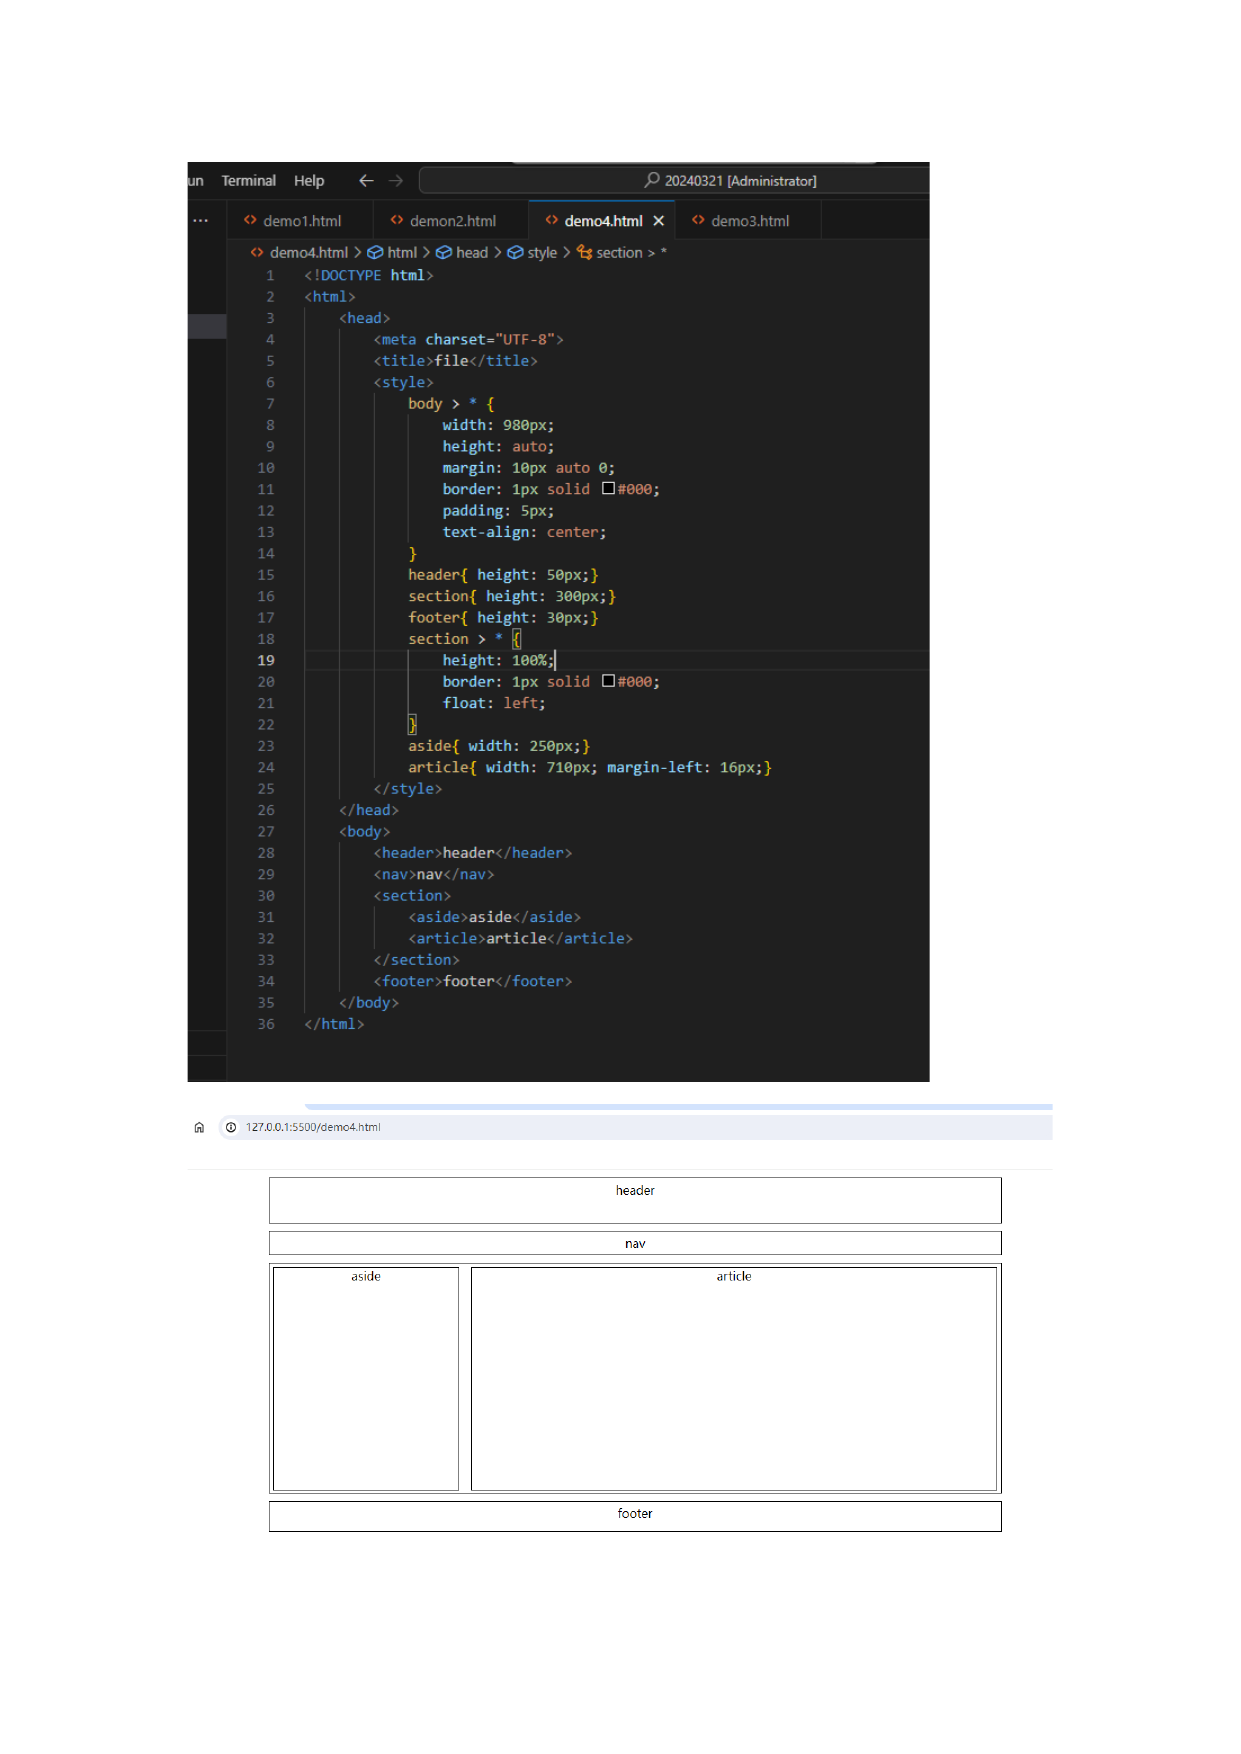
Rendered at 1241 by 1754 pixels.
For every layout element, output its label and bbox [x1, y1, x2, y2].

picture [187, 1104, 1053, 1579]
picture [187, 162, 930, 1082]
